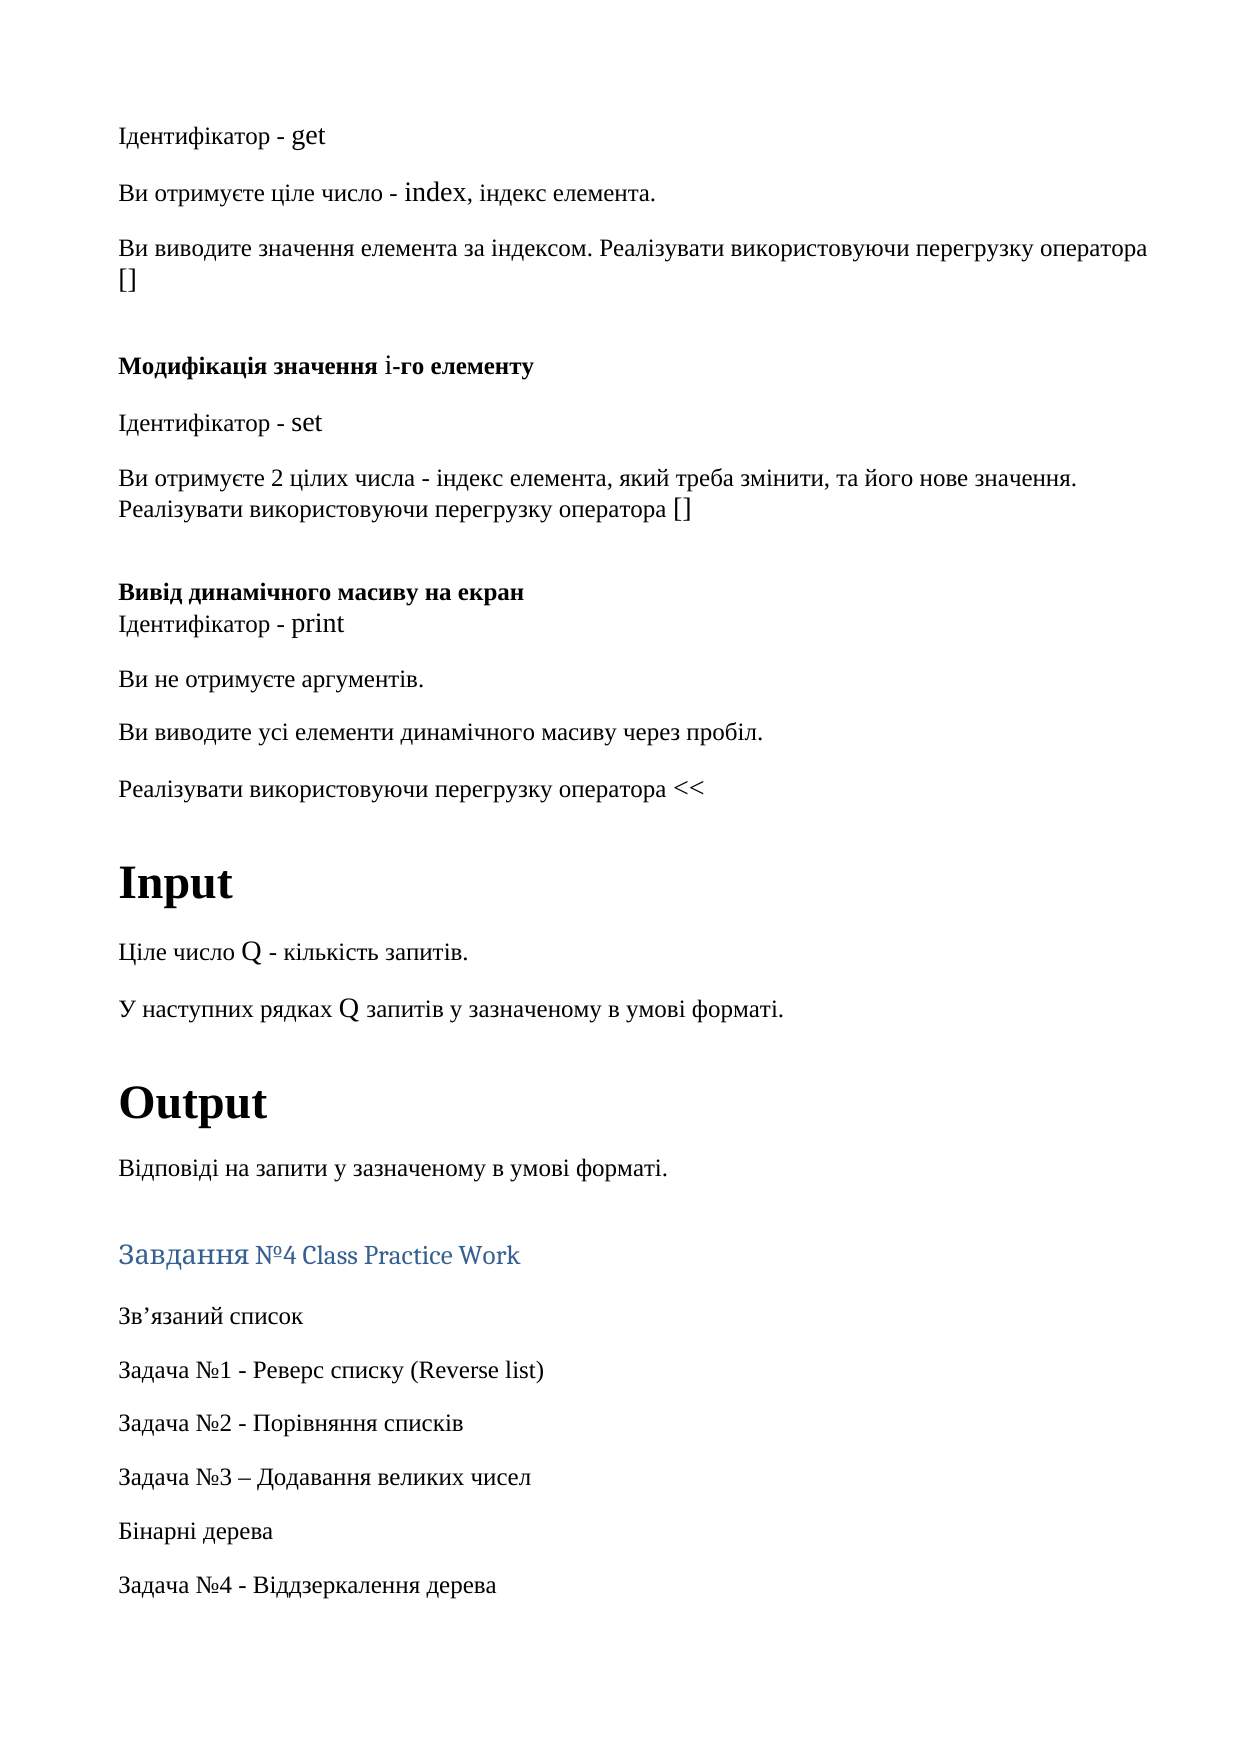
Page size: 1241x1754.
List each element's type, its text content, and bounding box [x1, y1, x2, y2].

text Бінарні дерева [118, 1516, 1152, 1545]
text Вивід динамічного масиву на екран Ідентифікатор - print [118, 577, 1152, 639]
text Зв’язаний список [118, 1301, 1152, 1330]
text Задача №1 - Реверс списку (Reverse list) [118, 1355, 1152, 1383]
text Реалізувати використовуючи перегрузку оператора << [118, 771, 1152, 803]
subtitle Завдання №4 Class Practice Work [118, 1240, 1152, 1271]
text Відповіді на запити у зазначеному в умові форматі. [118, 1153, 1152, 1182]
text Модифікація значення i-го елементу [118, 348, 1152, 380]
text Ідентифікатор - set [118, 405, 1152, 438]
text Задача №3 – Додавання великих чисел [118, 1462, 1152, 1491]
text Ви отримуєте ціле число - index, індекс елемента. [118, 176, 1152, 208]
subtitle Input [118, 853, 1152, 909]
subtitle Output [118, 1073, 1152, 1128]
text Ціле число Q - кількість запитів. [118, 934, 1152, 966]
text Задача №2 - Порівняння списків [118, 1408, 1152, 1437]
text Задача №4 - Віддзеркалення дерева [118, 1570, 1152, 1598]
text Ідентифікатор - get [118, 118, 1152, 151]
text Ви виводите усі елементи динамічного масиву через пробіл. [118, 717, 1152, 746]
text Ви виводите значення елемента за індексом. Реалізувати використовуючи перегрузку оператора [] [118, 233, 1152, 323]
text Ви отримуєте 2 цілих числа - індекс елемента, який треба змінити, та його нове значення. Реалізувати використовуючи перегрузку оператора [] [118, 463, 1152, 552]
text Ви не отримуєте аргументів. [118, 664, 1152, 692]
text У наступних рядках Q запитів у зазначеному в умові форматі. [118, 991, 1152, 1023]
